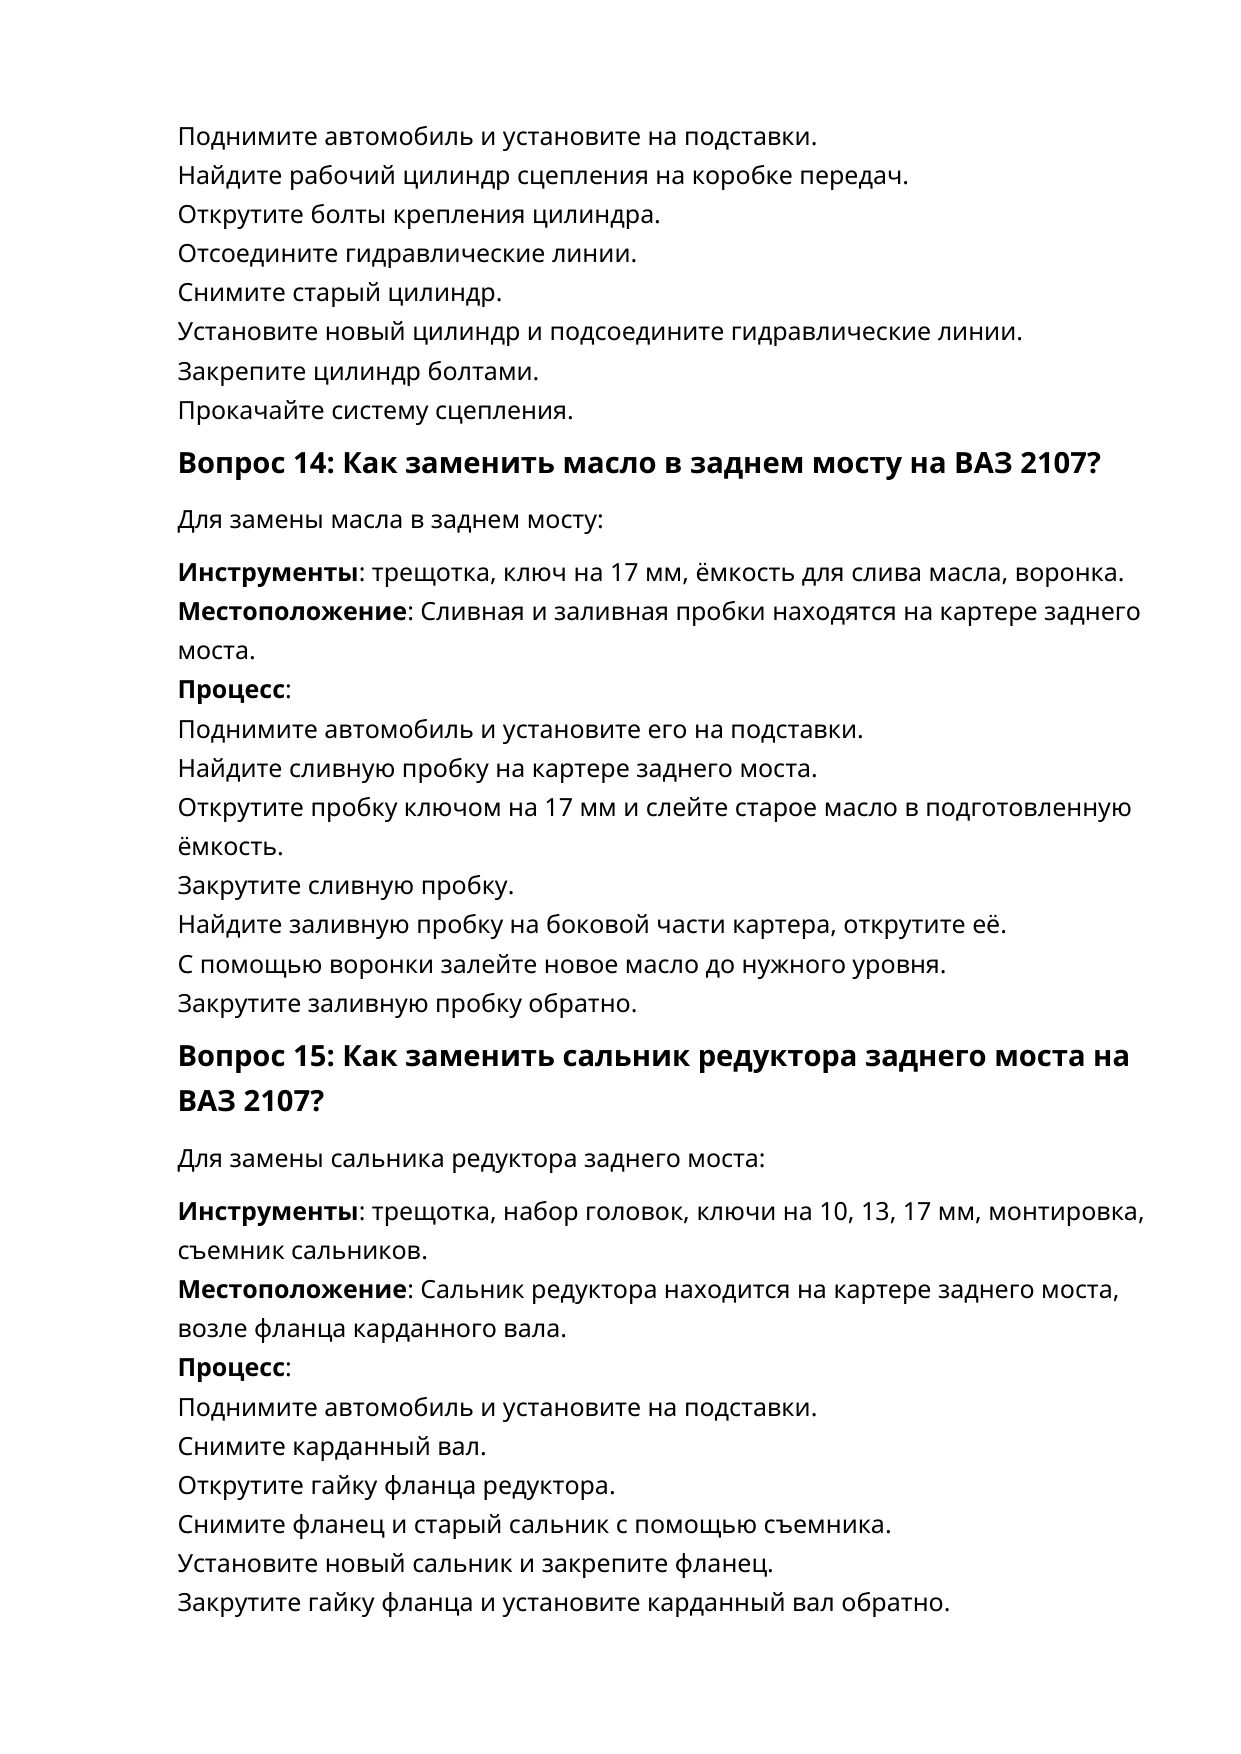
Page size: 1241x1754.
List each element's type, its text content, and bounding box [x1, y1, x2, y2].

text Вопрос 15: Как заменить сальник редуктора заднего моста на ВАЗ 2107? [177, 1035, 1152, 1120]
text Закрутите заливную пробку обратно. [177, 985, 1152, 1019]
text Поднимите автомобиль и установите его на подставки. [177, 711, 1152, 745]
text Закрепите цилиндр болтами. [177, 353, 1152, 387]
text Поднимите автомобиль и установите на подставки. [177, 1389, 1152, 1423]
text Прокачайте систему сцепления. [177, 392, 1152, 426]
text Найдите сливную пробку на картере заднего моста. [177, 750, 1152, 784]
text Найдите рабочий цилиндр сцепления на коробке передач. [177, 157, 1152, 191]
text Инструменты: трещотка, ключ на 17 мм, ёмкость для слива масла, воронка. [177, 554, 1152, 589]
text Открутите гайку фланца редуктора. [177, 1467, 1152, 1502]
text Отсоедините гидравлические линии. [177, 236, 1152, 270]
text Поднимите автомобиль и установите на подставки. [177, 118, 1152, 152]
text Процесс: [177, 1350, 1152, 1384]
text Снимите карданный вал. [177, 1428, 1152, 1462]
text Вопрос 14: Как заменить масло в заднем мосту на ВАЗ 2107? [177, 442, 1152, 482]
text Снимите старый цилиндр. [177, 275, 1152, 309]
text Снимите фланец и старый сальник с помощью съемника. [177, 1507, 1152, 1541]
text Инструменты: трещотка, набор головок, ключи на 10, 13, 17 мм, монтировка, съемник сальников. [177, 1193, 1152, 1267]
text Местоположение: Сальник редуктора находится на картере заднего моста, возле фланца карданного вала. [177, 1272, 1152, 1345]
text Процесс: [177, 672, 1152, 706]
text Открутите болты крепления цилиндра. [177, 196, 1152, 231]
text Закрутите гайку фланца и установите карданный вал обратно. [177, 1585, 1152, 1619]
text С помощью воронки залейте новое масло до нужного уровня. [177, 946, 1152, 980]
text Открутите пробку ключом на 17 мм и слейте старое масло в подготовленную ёмкость. [177, 789, 1152, 863]
text Установите новый цилиндр и подсоедините гидравлические линии. [177, 314, 1152, 348]
text Для замены масла в заднем мосту: [177, 501, 1152, 536]
text Установите новый сальник и закрепите фланец. [177, 1546, 1152, 1580]
text Найдите заливную пробку на боковой части картера, открутите её. [177, 907, 1152, 941]
text Закрутите сливную пробку. [177, 868, 1152, 902]
text Местоположение: Сливная и заливная пробки находятся на картере заднего моста. [177, 594, 1152, 667]
text Для замены сальника редуктора заднего моста: [177, 1140, 1152, 1174]
